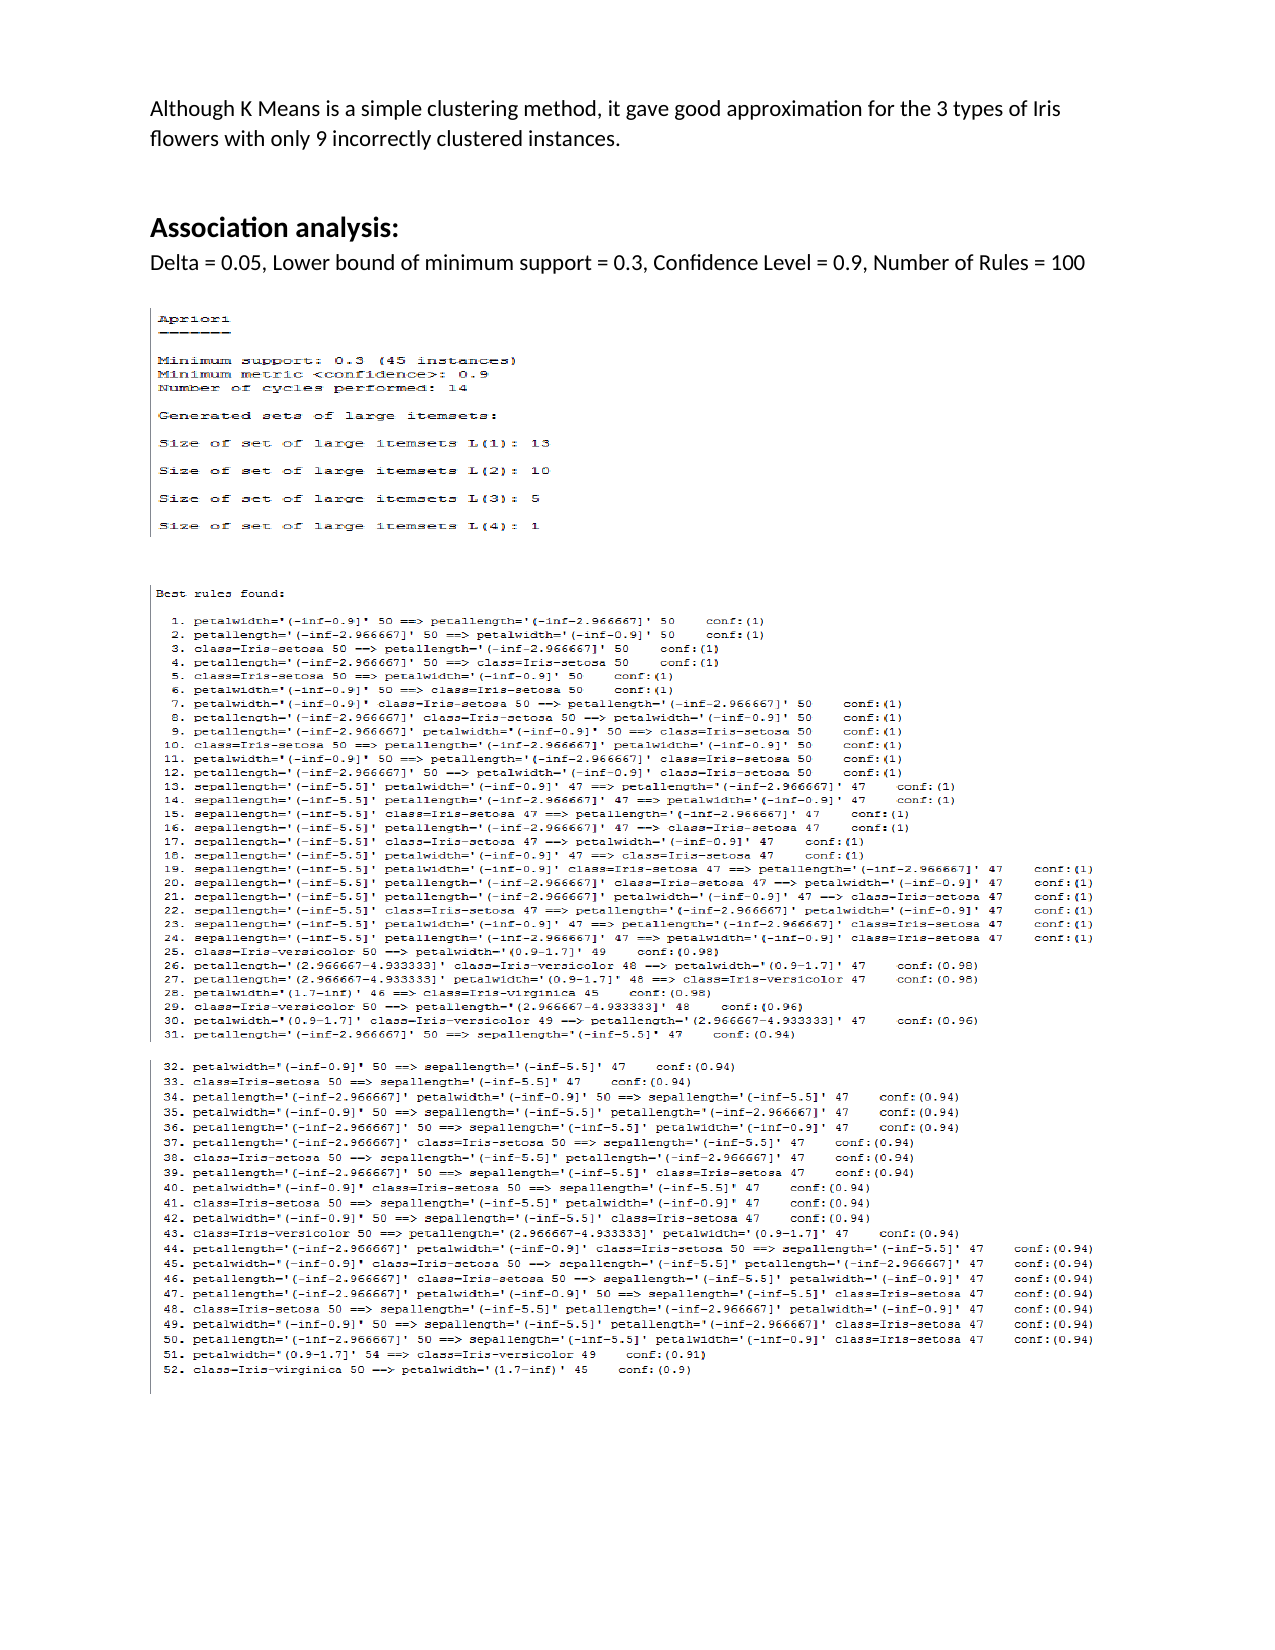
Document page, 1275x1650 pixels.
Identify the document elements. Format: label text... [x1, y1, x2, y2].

text Delta = 0.05, Lower bound of minimum support = 0.3, Confidence Level = 0.9, Number of Rules = 100 [150, 248, 1125, 276]
picture [150, 308, 622, 537]
text Association analysis: [150, 209, 1125, 245]
picture [150, 1060, 1125, 1394]
picture [150, 585, 1125, 1042]
text Although K Means is a simple clustering method, it gave good approximation for the 3 types of Iris flowers with only 9 incorrectly clustered instances. [150, 94, 1125, 152]
